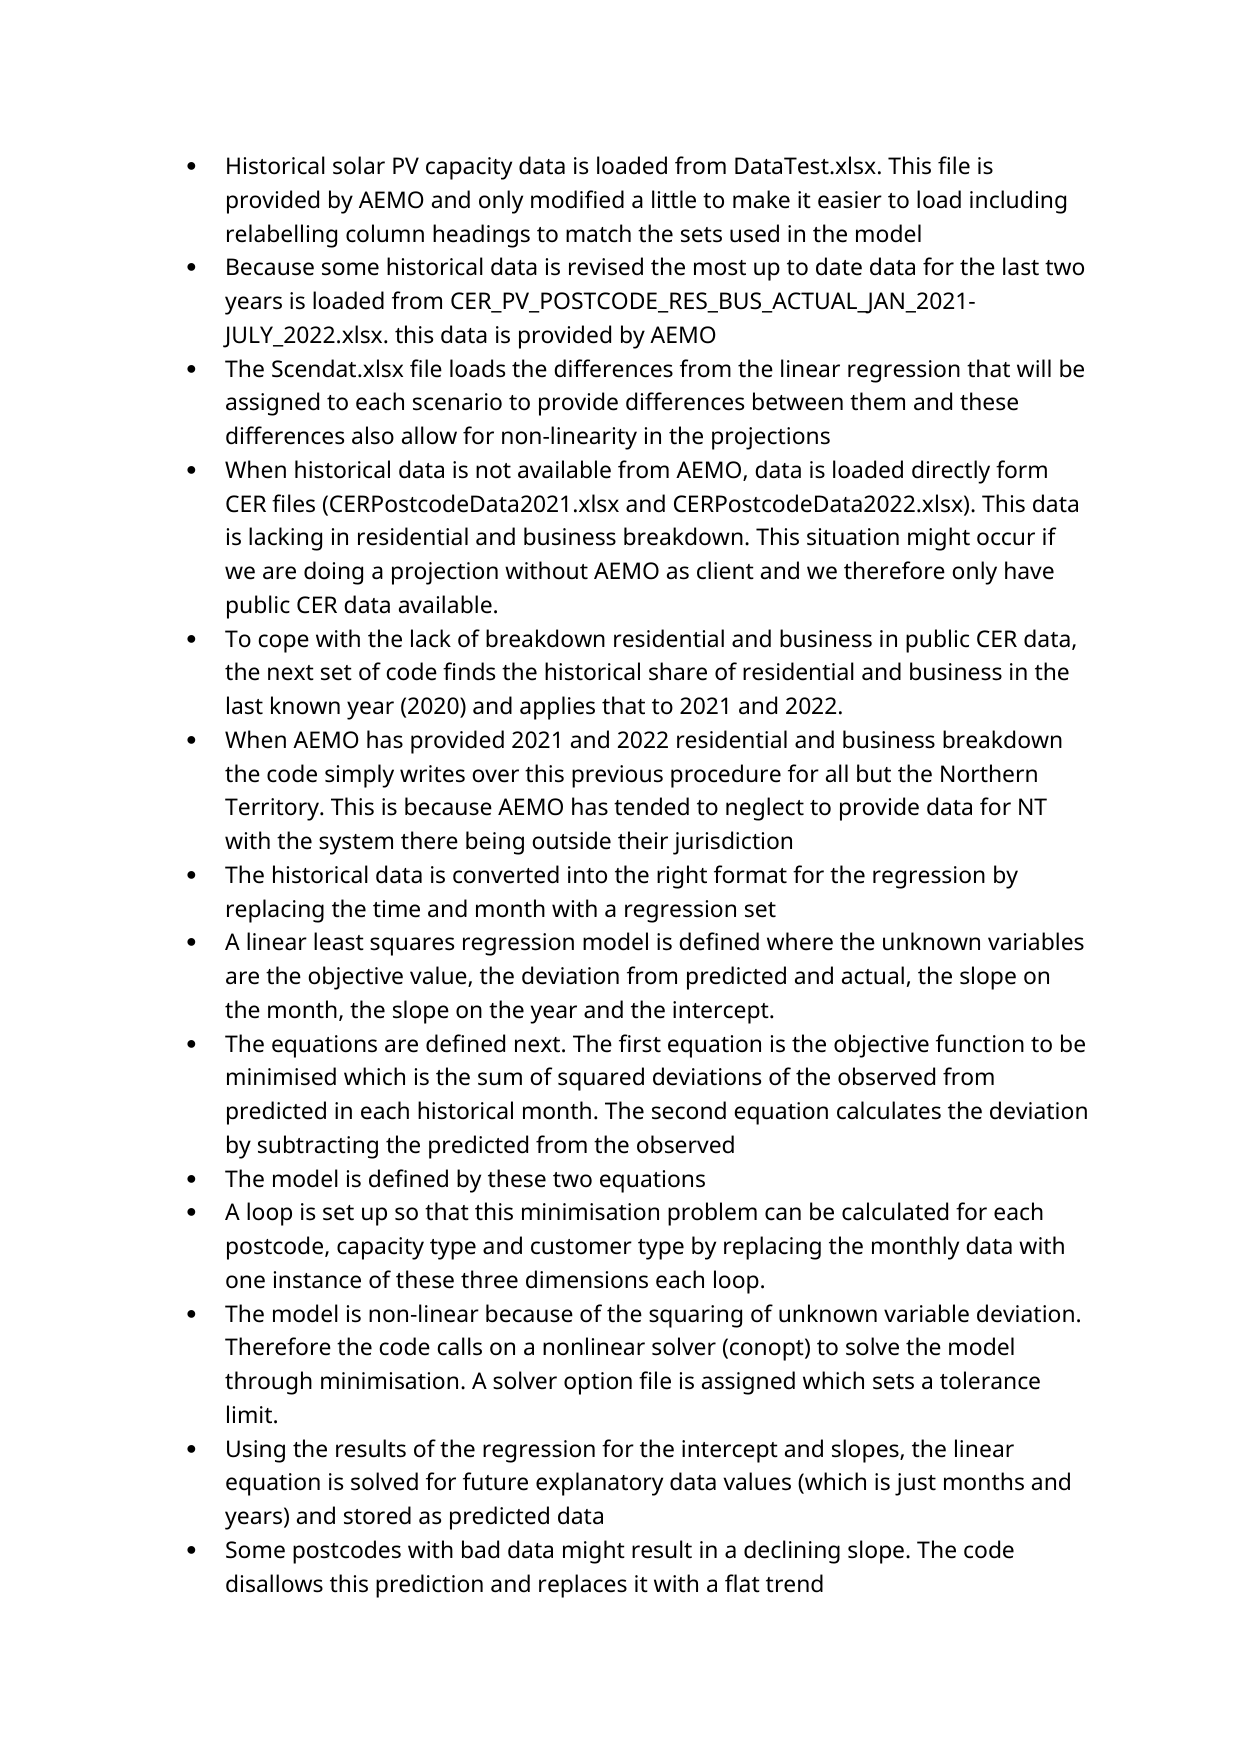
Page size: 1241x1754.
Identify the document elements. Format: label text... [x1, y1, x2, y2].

list To cope with the lack of breakdown residential and business in public CER data, the next set of code finds the historical share of residential and business in the last known year (2020) and applies that to 2021 and 2022. [187, 622, 1090, 721]
list Some postcodes with bad data might result in a declining slope. The code disallows this prediction and replaces it with a flat trend [187, 1534, 1090, 1599]
list The model is non-linear because of the squaring of unknown variable deviation. Therefore the code calls on a nonlinear solver (conopt) to solve the model through minimisation. A solver option file is assigned which sets a tolerance limit. [187, 1297, 1090, 1430]
list The historical data is converted into the right format for the regression by replacing the time and month with a regression set [187, 859, 1090, 924]
list Because some historical data is revised the most up to date data for the last two years is loaded from CER_PV_POSTCODE_RES_BUS_ACTUAL_JAN_2021-JULY_2022.xlsx. this data is provided by AEMO [187, 251, 1090, 350]
list The model is defined by these two equations [187, 1162, 1090, 1194]
list A loop is set up so that this minimisation problem can be calculated for each postcode, capacity type and customer type by replacing the monthly data with one instance of these three dimensions each loop. [187, 1196, 1090, 1295]
list The Scendat.xlsx file loads the differences from the linear regression that will be assigned to each scenario to provide differences between them and these differences also allow for non-linearity in the projections [187, 352, 1090, 451]
list Using the results of the regression for the intercept and slopes, the linear equation is solved for future explanatory data values (which is just months and years) and stored as predicted data [187, 1432, 1090, 1531]
list When AEMO has provided 2021 and 2022 residential and business breakdown the code simply writes over this previous procedure for all but the Northern Territory. This is because AEMO has tended to neglect to provide data for NT with the system there being outside their jurisdiction [187, 724, 1090, 856]
list Historical solar PV capacity data is loaded from DataTest.xlsx. This file is provided by AEMO and only modified a little to make it easier to load including relabelling column headings to match the sets used in the model [187, 150, 1090, 249]
list A linear least squares regression model is defined where the unknown variables are the objective value, the deviation from predicted and actual, the slope on the month, the slope on the year and the intercept. [187, 926, 1090, 1025]
list The equations are defined next. The first equation is the objective function to be minimised which is the sum of squared deviations of the observed from predicted in each historical month. The second equation calculates the deviation by subtracting the predicted from the observed [187, 1027, 1090, 1160]
list When historical data is not available from AEMO, data is loaded directly form CER files (CERPostcodeData2021.xlsx and CERPostcodeData2022.xlsx). This data is lacking in residential and business breakdown. This situation might occur if we are doing a projection without AEMO as client and we therefore only have public CER data available. [187, 454, 1090, 620]
